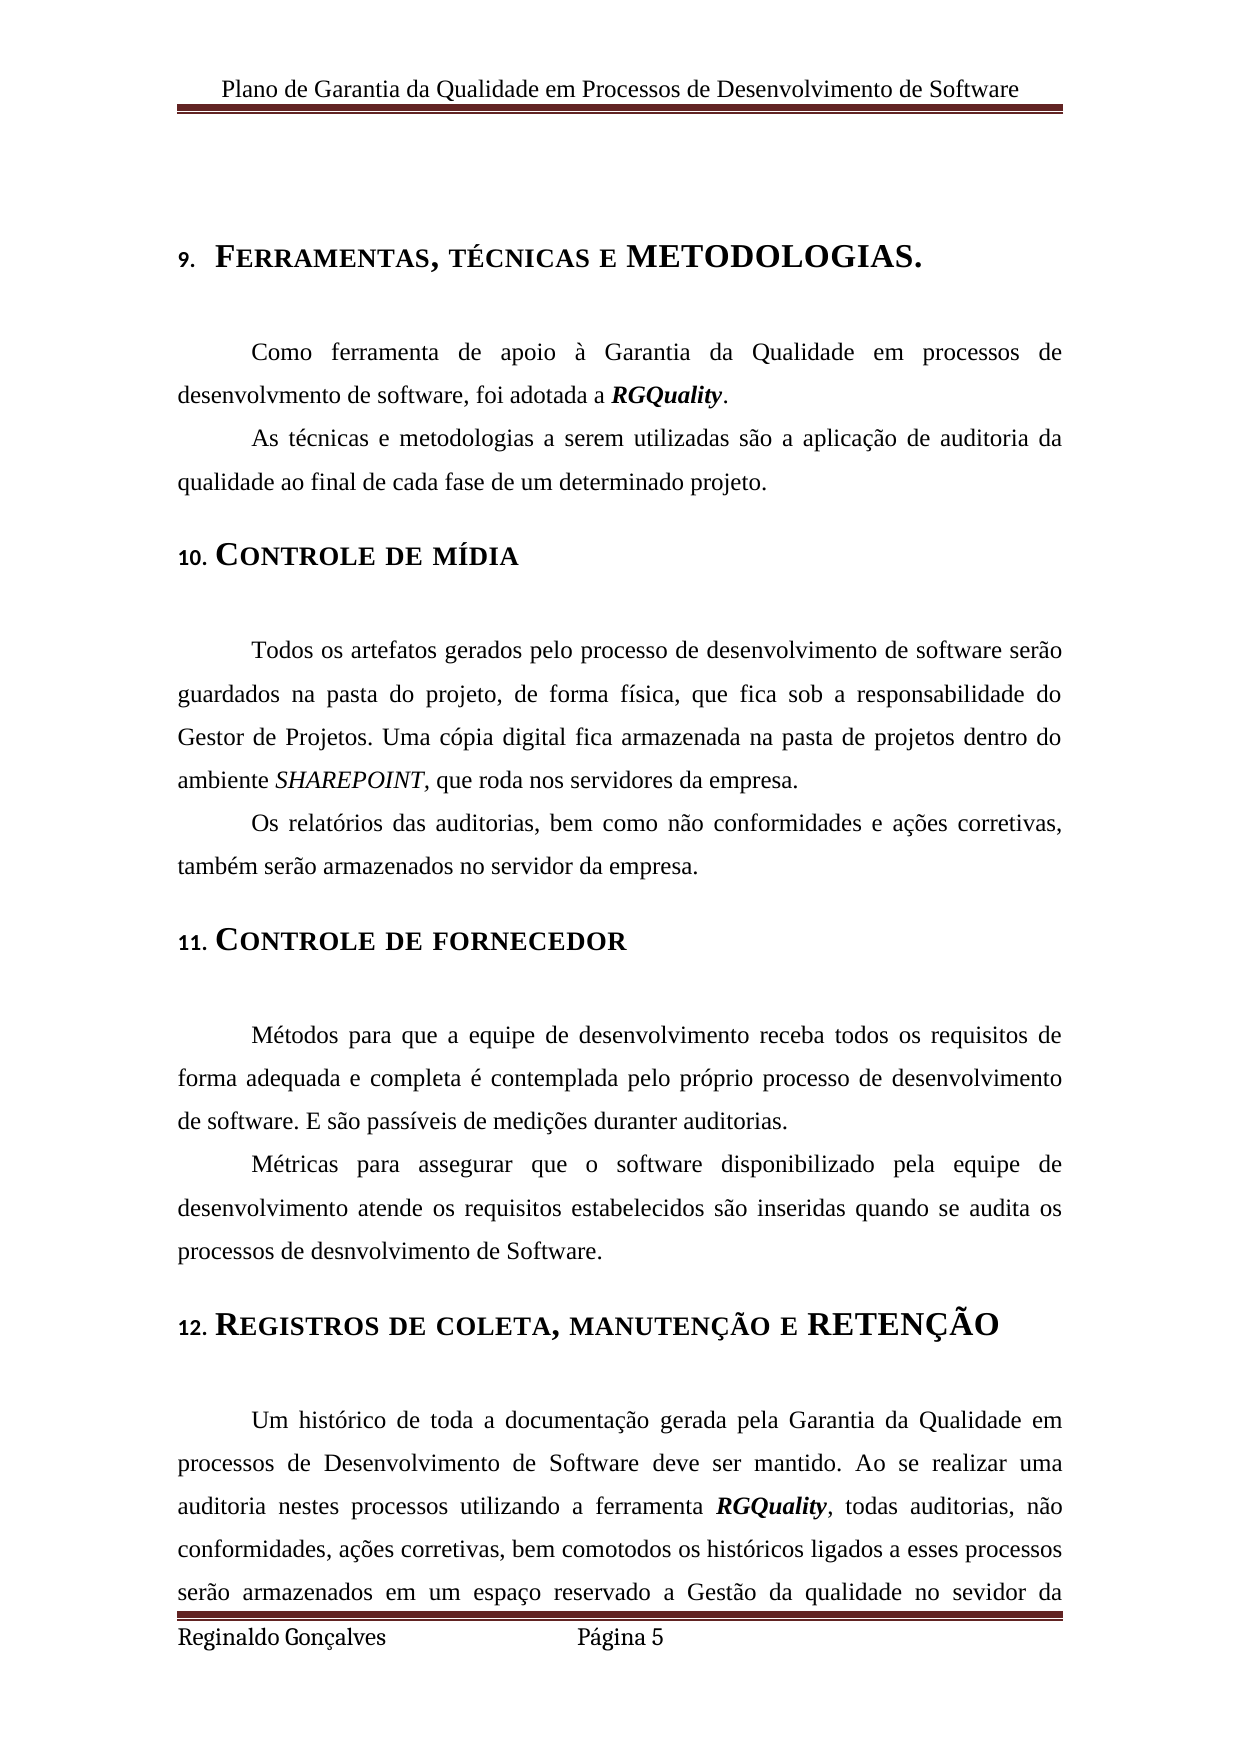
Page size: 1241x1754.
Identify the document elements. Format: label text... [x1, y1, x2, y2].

text As técnicas e metodologias a serem utilizadas são a aplicação de auditoria da qualidade ao final de cada fase de um determinado projeto. [177, 423, 1063, 495]
text Métodos para que a equipe de desenvolvimento receba todos os requisitos de forma adequada e completa é contemplada pelo próprio processo de desenvolvimento de software. E são passíveis de medições duranter auditorias. [177, 1020, 1063, 1135]
text Métricas para assegurar que o software disponibilizado pela equipe de desenvolvimento atende os requisitos estabelecidos são inseridas quando se audita os processos de desnvolvimento de Software. [177, 1149, 1063, 1264]
list Registros de coleta, manutenção e RETENÇÃO [177, 1304, 1063, 1342]
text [177, 1405, 1063, 1606]
text Como ferramenta de apoio à Garantia da Qualidade em processos de desenvolvmento de software, foi adotada a RGQuality. [177, 337, 1063, 409]
list Controle de mídia [177, 535, 1063, 573]
text Os relatórios das auditorias, bem como não conformidades e ações corretivas, também serão armazenados no servidor da empresa. [177, 808, 1063, 880]
list Ferramentas, técnicas e METODOLOGIAS. [177, 236, 1063, 275]
text Todos os artefatos gerados pelo processo de desenvolvimento de software serão guardados na pasta do projeto, de forma física, que fica sob a responsabilidade do Gestor de Projetos. Uma cópia digital fica armazenada na pasta de projetos dentro do ambiente SHAREPOINT, que roda nos servidores da empresa. [177, 636, 1063, 794]
list Controle de fornecedor [177, 919, 1063, 958]
